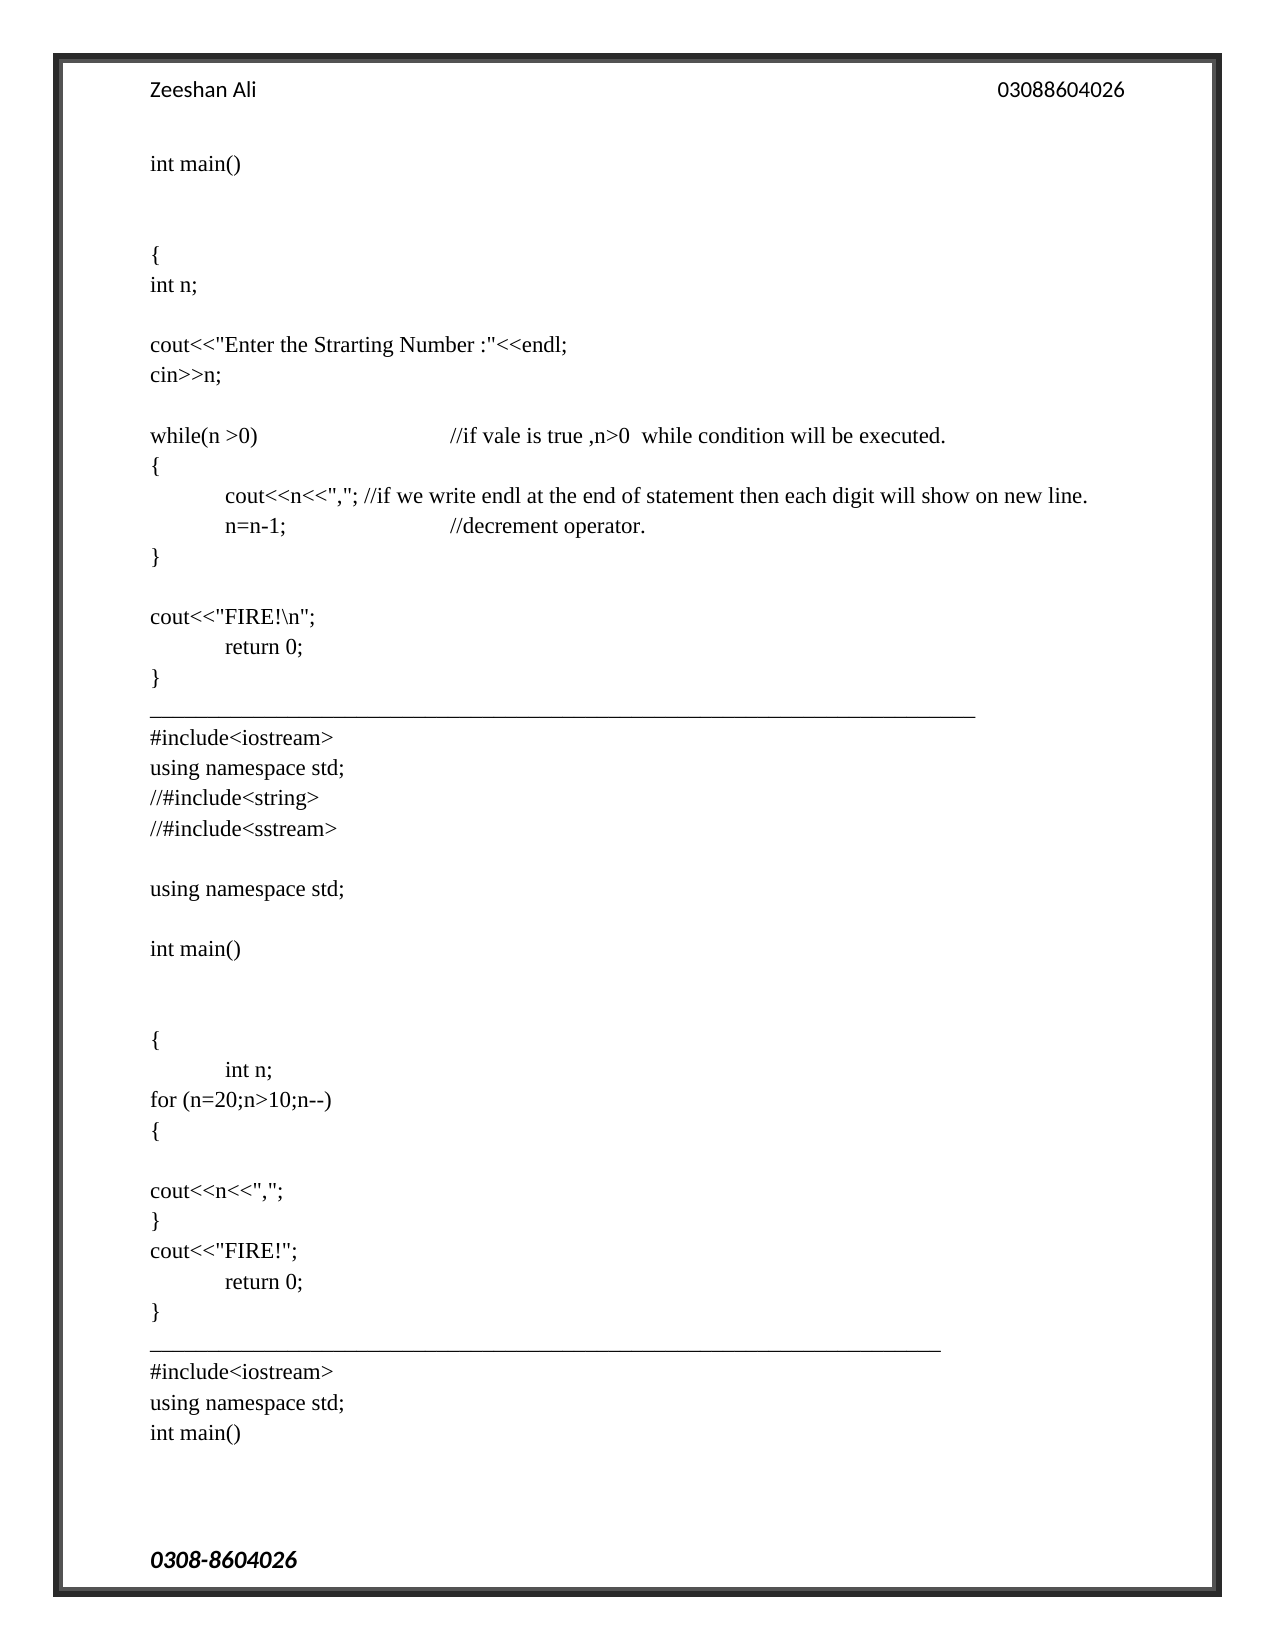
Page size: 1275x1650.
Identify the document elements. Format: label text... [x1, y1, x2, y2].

text cout<<n<<","; //if we write endl at the end of statement then each digit will show on new line. [150, 482, 1125, 509]
text cin>>n; [150, 361, 1125, 388]
text using namespace std; [150, 1388, 1125, 1415]
text ________________________________________________________________________ [150, 694, 1125, 720]
text int main() [150, 150, 1125, 176]
text int main() [150, 935, 1125, 962]
text return 0; [150, 633, 1125, 660]
text while(n >0) //if vale is true ,n>0 while condition will be executed. [150, 422, 1125, 448]
text { [150, 452, 1125, 478]
text return 0; [150, 1268, 1125, 1294]
text using namespace std; [150, 754, 1125, 781]
text } [150, 1207, 1125, 1234]
text int n; [150, 1056, 1125, 1083]
text //#include<string> [150, 784, 1125, 811]
text using namespace std; [150, 875, 1125, 901]
text _____________________________________________________________________ [150, 1328, 1125, 1354]
text int main() [150, 1419, 1125, 1445]
text //#include<sstream> [150, 814, 1125, 841]
text for (n=20;n>10;n--) [150, 1086, 1125, 1113]
text cout<<n<<","; [150, 1177, 1125, 1203]
text { [150, 1117, 1125, 1143]
text { [150, 241, 1125, 267]
text { [150, 1026, 1125, 1052]
text } [150, 663, 1125, 690]
text cout<<"FIRE!\n"; [150, 603, 1125, 629]
text } [150, 543, 1125, 569]
text } [150, 1298, 1125, 1324]
text #include<iostream> [150, 724, 1125, 750]
text cout<<"FIRE!"; [150, 1237, 1125, 1264]
text n=n-1; //decrement operator. [150, 512, 1125, 539]
text cout<<"Enter the Strarting Number :"<<endl; [150, 331, 1125, 358]
text #include<iostream> [150, 1358, 1125, 1385]
text int n; [150, 271, 1125, 297]
